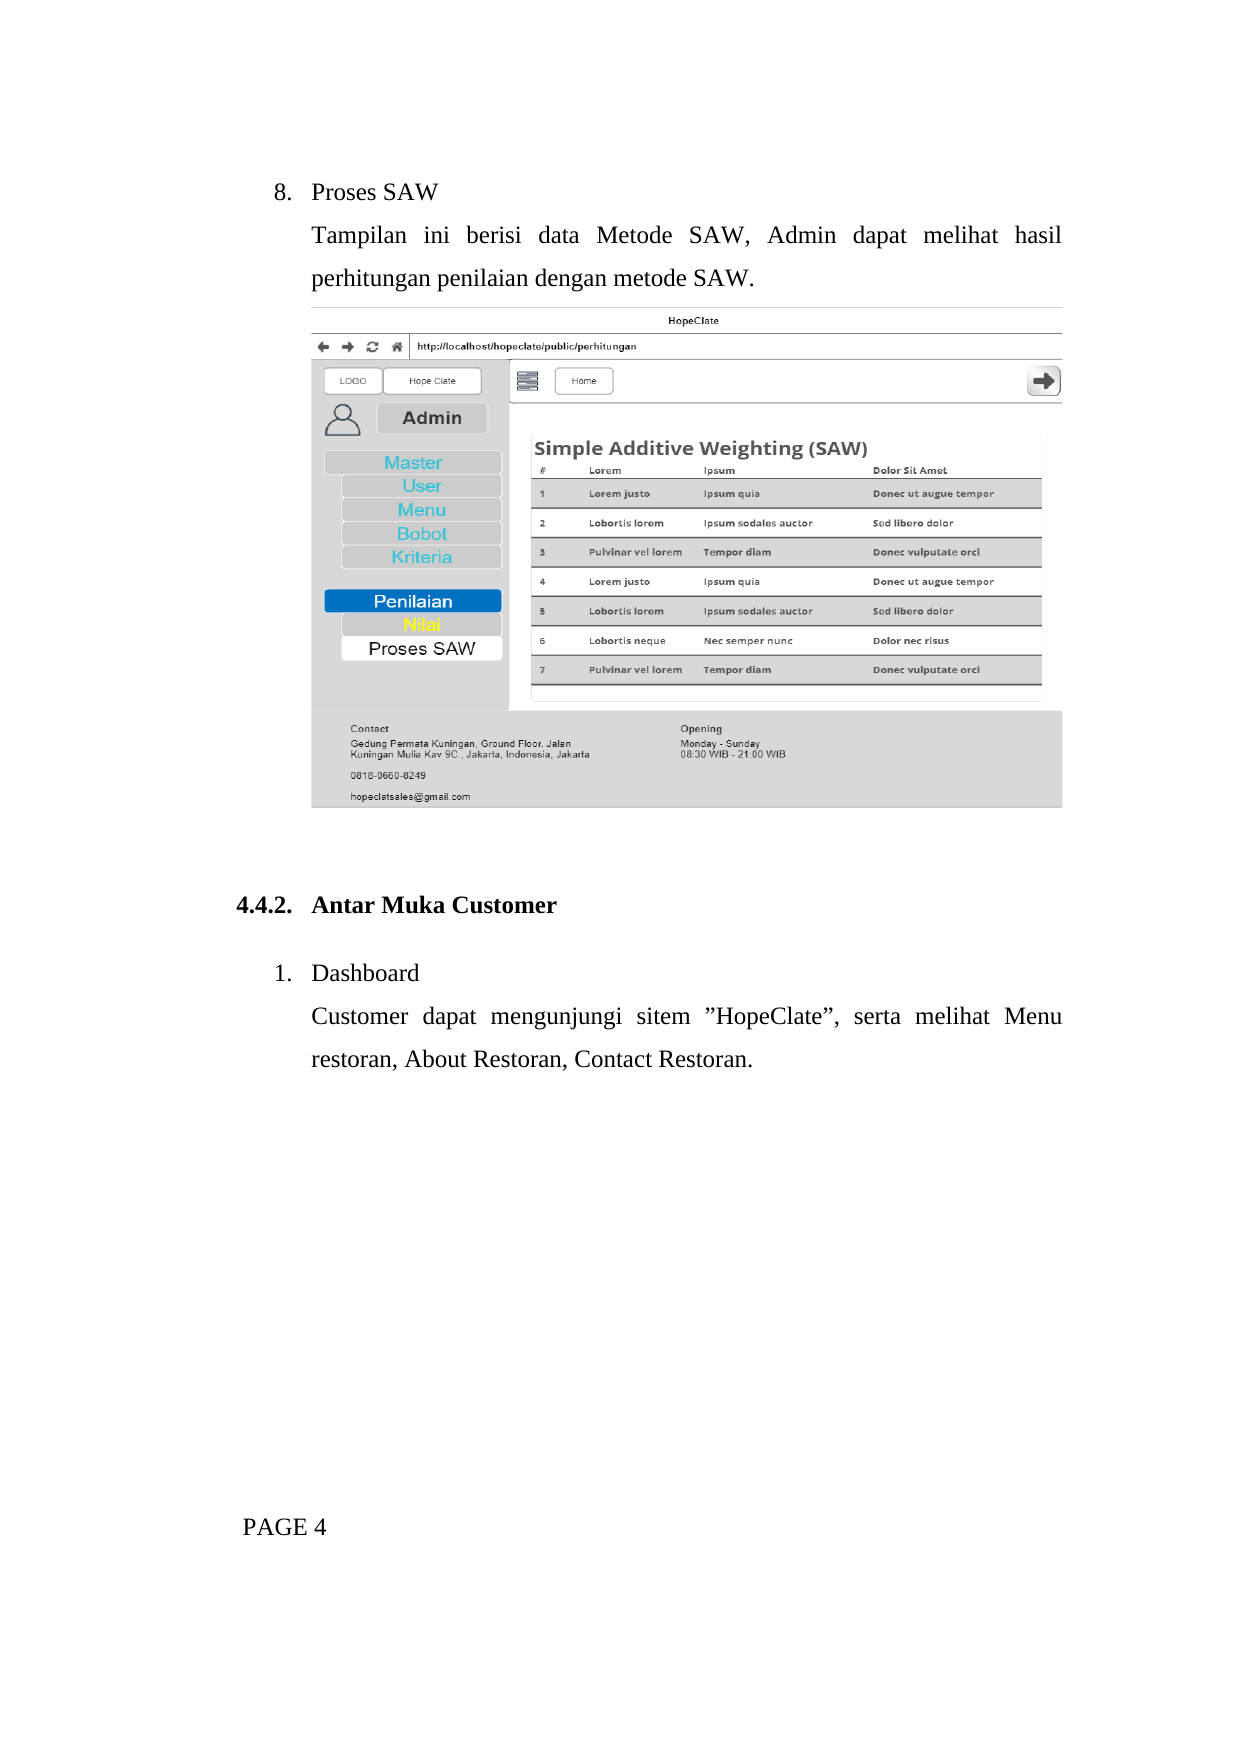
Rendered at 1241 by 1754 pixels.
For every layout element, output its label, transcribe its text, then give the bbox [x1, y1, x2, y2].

list Proses SAW [274, 177, 1063, 206]
list Tampilan ini berisi data Metode SAW, Admin dapat melihat hasil perhitungan penilaian dengan metode SAW. [311, 220, 1063, 292]
picture [311, 306, 1063, 808]
subtitle Antar Muka Customer [236, 890, 1063, 919]
list Dashboard [274, 958, 1063, 987]
list Customer dapat mengunjungi sitem ”HopeClate”, serta melihat Menu restoran, About Restoran, Contact Restoran. [311, 1001, 1063, 1073]
